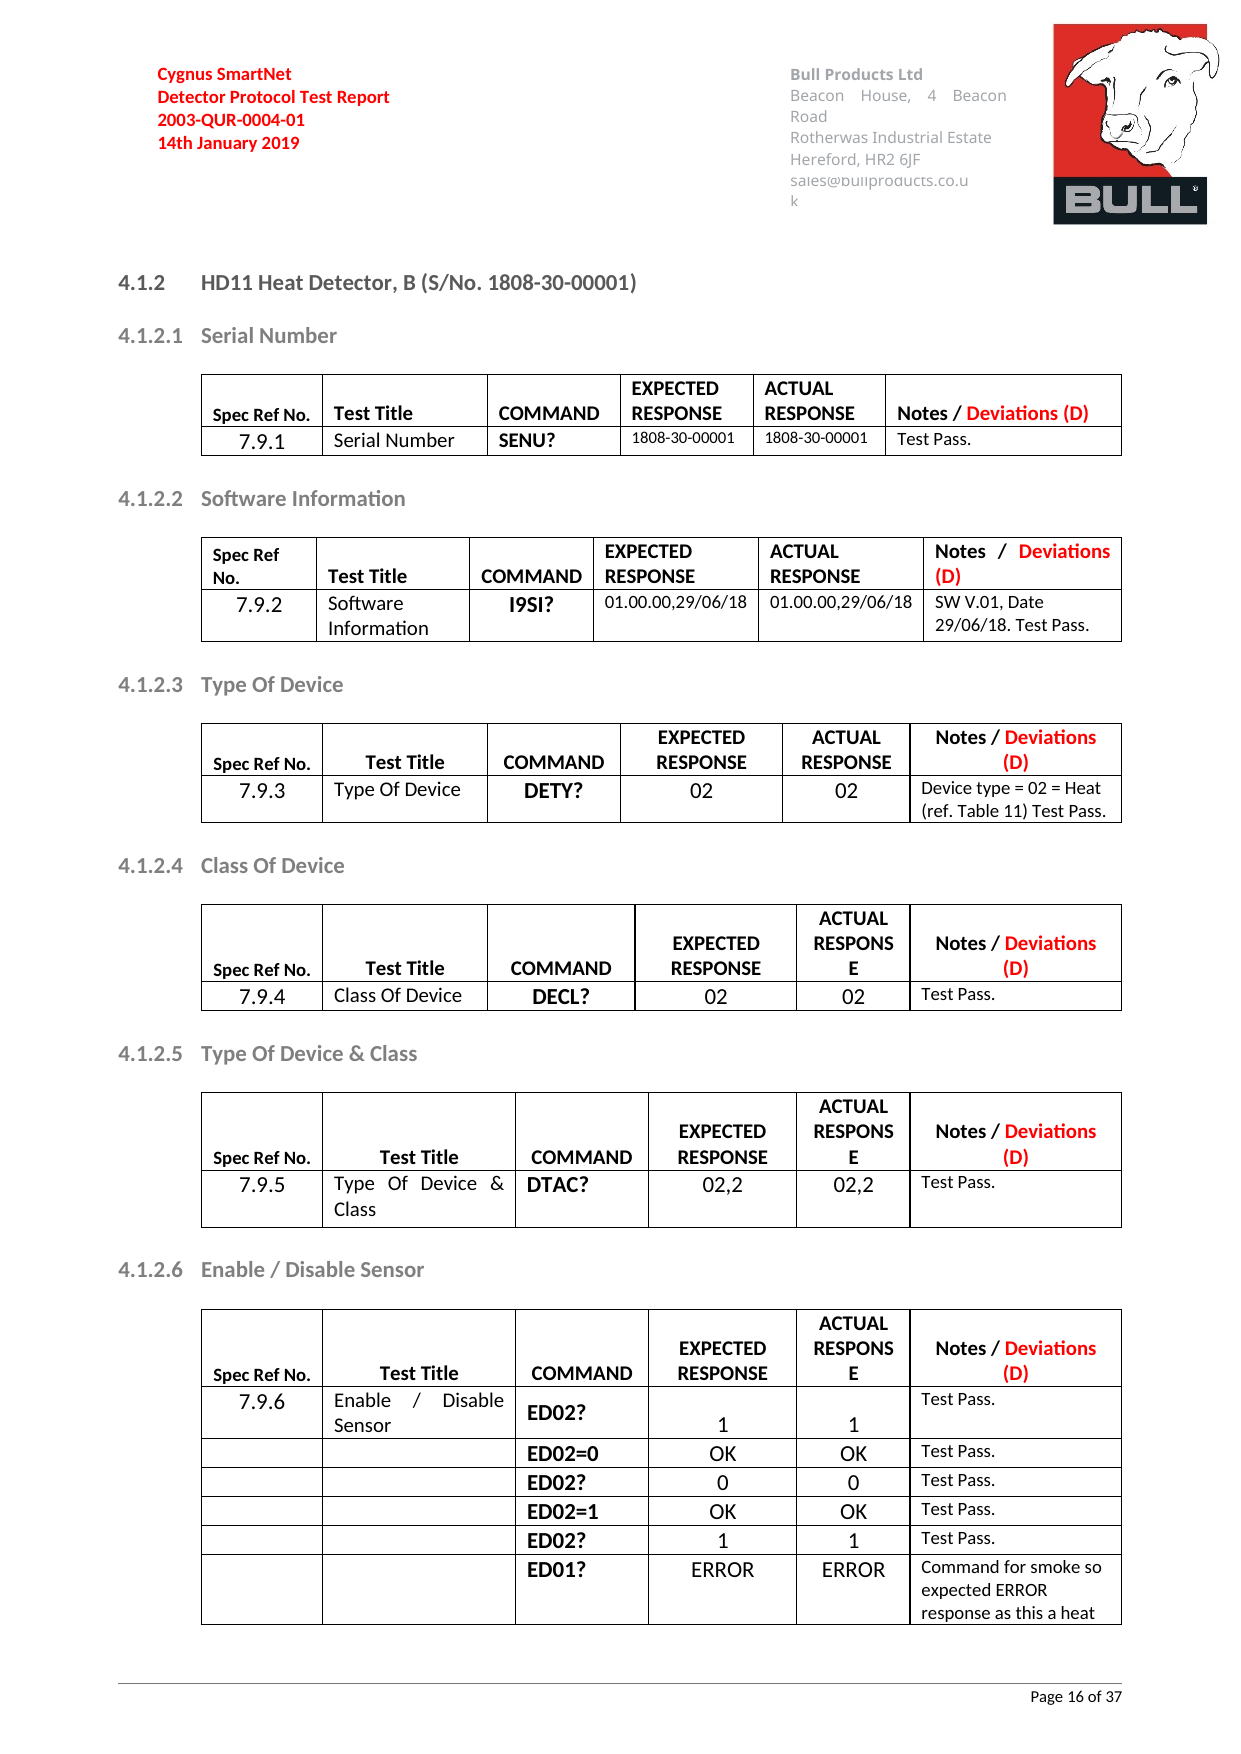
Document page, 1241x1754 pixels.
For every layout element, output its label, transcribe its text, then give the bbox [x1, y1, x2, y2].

table_cell 01.00.00,29/06/18 [759, 590, 923, 641]
table_header Test Title [323, 1093, 515, 1169]
table_cell 1 [797, 1526, 909, 1554]
table_cell 7.9.1 [202, 427, 322, 455]
table_cell ED02=1 [516, 1497, 648, 1525]
table_header Spec Ref No. [202, 1310, 322, 1386]
table_cell [323, 1526, 515, 1554]
subtitle HD11 Heat Detector, B (S/No. 1808-30-00001) [118, 268, 1122, 296]
table_cell 0 [797, 1468, 909, 1496]
table_cell Test Pass. [911, 1526, 1121, 1554]
table_cell I9SI? [470, 590, 593, 641]
table_header EXPECTED RESPONSE [636, 905, 796, 981]
table_cell Test Pass. [911, 1387, 1121, 1438]
table_cell 02 [636, 982, 796, 1010]
table_cell ED01? [516, 1555, 648, 1624]
table_cell 1 [649, 1387, 796, 1438]
table_cell OK [797, 1439, 909, 1467]
table_header Spec Ref No. [202, 538, 316, 589]
picture [1047, 17, 1226, 230]
table_header COMMAND [488, 905, 634, 981]
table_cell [911, 1555, 1121, 1624]
table_header EXPECTED RESPONSE [649, 1093, 796, 1169]
table_header ACTUAL RESPONSE [754, 375, 885, 426]
table_cell Serial Number [323, 427, 487, 455]
table_header Test Title [323, 724, 487, 775]
table_header Notes / Deviations (D) [886, 375, 1121, 426]
table_header Spec Ref No. [202, 1093, 322, 1169]
table_cell DECL? [488, 982, 634, 1010]
table_header ACTUAL RESPONSE [797, 1310, 909, 1386]
subtitle Enable / Disable Sensor [118, 1256, 1122, 1284]
table_cell 02,2 [797, 1171, 909, 1227]
table_cell 02 [797, 982, 909, 1010]
table_header Spec Ref No. [202, 375, 322, 426]
table_cell [202, 1526, 322, 1554]
table_cell Type Of Device & Class [323, 1171, 515, 1227]
table_cell [323, 1439, 515, 1467]
table_cell ERROR [649, 1555, 796, 1624]
subtitle Type Of Device [118, 670, 1122, 698]
table_header Test Title [323, 905, 487, 981]
table_header Test Title [317, 538, 469, 589]
table_cell [202, 1439, 322, 1467]
table_cell 1808-30-00001 [754, 427, 885, 455]
table_cell 7.9.5 [202, 1171, 322, 1227]
table_header ACTUAL RESPONSE [797, 1093, 909, 1169]
table_cell OK [797, 1497, 909, 1525]
table_header Notes / Deviations (D) [911, 724, 1121, 775]
table_header Notes / Deviations (D) [911, 1310, 1121, 1386]
table_cell [202, 1497, 322, 1525]
table_cell 1808-30-00001 [621, 427, 753, 455]
table_cell [323, 1468, 515, 1496]
table_header EXPECTED RESPONSE [621, 375, 753, 426]
table_cell SW V.01, Date 29/06/18. Test Pass. [924, 590, 1121, 641]
table_cell 02,2 [649, 1171, 796, 1227]
table_cell Test Pass. [911, 1439, 1121, 1467]
subtitle Type Of Device & Class [118, 1039, 1122, 1067]
table_header COMMAND [516, 1093, 648, 1169]
table_cell ED02? [516, 1387, 648, 1438]
table_cell DETY? [488, 776, 620, 822]
table_cell 7.9.6 [202, 1387, 322, 1438]
table_cell Test Pass. [886, 427, 1121, 455]
table_header ACTUAL RESPONSE [783, 724, 909, 775]
table_cell 01.00.00,29/06/18 [594, 590, 758, 641]
subtitle Serial Number [118, 321, 1122, 349]
table_header Spec Ref No. [202, 724, 322, 775]
table_cell OK [649, 1439, 796, 1467]
table_cell 7.9.4 [202, 982, 322, 1010]
table_cell Test Pass. [911, 982, 1121, 1010]
table_cell 7.9.2 [202, 590, 316, 641]
table_cell Test Pass. [911, 1171, 1121, 1227]
table_cell Test Pass. [911, 1468, 1121, 1496]
table_header EXPECTED RESPONSE [621, 724, 782, 775]
table_header COMMAND [488, 375, 620, 426]
table_cell Type Of Device [323, 776, 487, 822]
table_cell 02 [621, 776, 782, 822]
table_cell [202, 1468, 322, 1496]
table_cell Class Of Device [323, 982, 487, 1010]
table_header Notes / Deviations (D) [924, 538, 1121, 589]
table_header Test Title [323, 1310, 515, 1386]
table_header Spec Ref No. [202, 905, 322, 981]
table_header EXPECTED RESPONSE [649, 1310, 796, 1386]
table_header ACTUAL RESPONSE [797, 905, 909, 981]
table_cell OK [649, 1497, 796, 1525]
table_cell 7.9.3 [202, 776, 322, 822]
table_cell 0 [649, 1468, 796, 1496]
subtitle Class Of Device [118, 851, 1122, 879]
table_cell Enable / Disable Sensor [323, 1387, 515, 1438]
table_cell 1 [649, 1526, 796, 1554]
table_cell [323, 1555, 515, 1624]
table_cell [323, 1497, 515, 1525]
table_cell DTAC? [516, 1171, 648, 1227]
table_cell Test Pass. [911, 1497, 1121, 1525]
table_header Notes / Deviations (D) [911, 1093, 1121, 1169]
table_cell [202, 1555, 322, 1624]
table_cell ED02? [516, 1526, 648, 1554]
table_cell SENU? [488, 427, 620, 455]
table_cell 02 [783, 776, 909, 822]
table_header Test Title [323, 375, 487, 426]
table_cell ED02=0 [516, 1439, 648, 1467]
table_header COMMAND [470, 538, 593, 589]
subtitle Software Information [118, 484, 1122, 512]
table_header COMMAND [516, 1310, 648, 1386]
table_header COMMAND [488, 724, 620, 775]
table_header ACTUAL RESPONSE [759, 538, 923, 589]
table_cell Software Information [317, 590, 469, 641]
table_cell 1 [797, 1387, 909, 1438]
table_cell ED02? [516, 1468, 648, 1496]
table_header EXPECTED RESPONSE [594, 538, 758, 589]
table_cell ERROR [797, 1555, 909, 1624]
table_cell Device type = 02 = Heat (ref. Table 11) Test Pass. [911, 776, 1121, 822]
table_header Notes / Deviations (D) [911, 905, 1121, 981]
